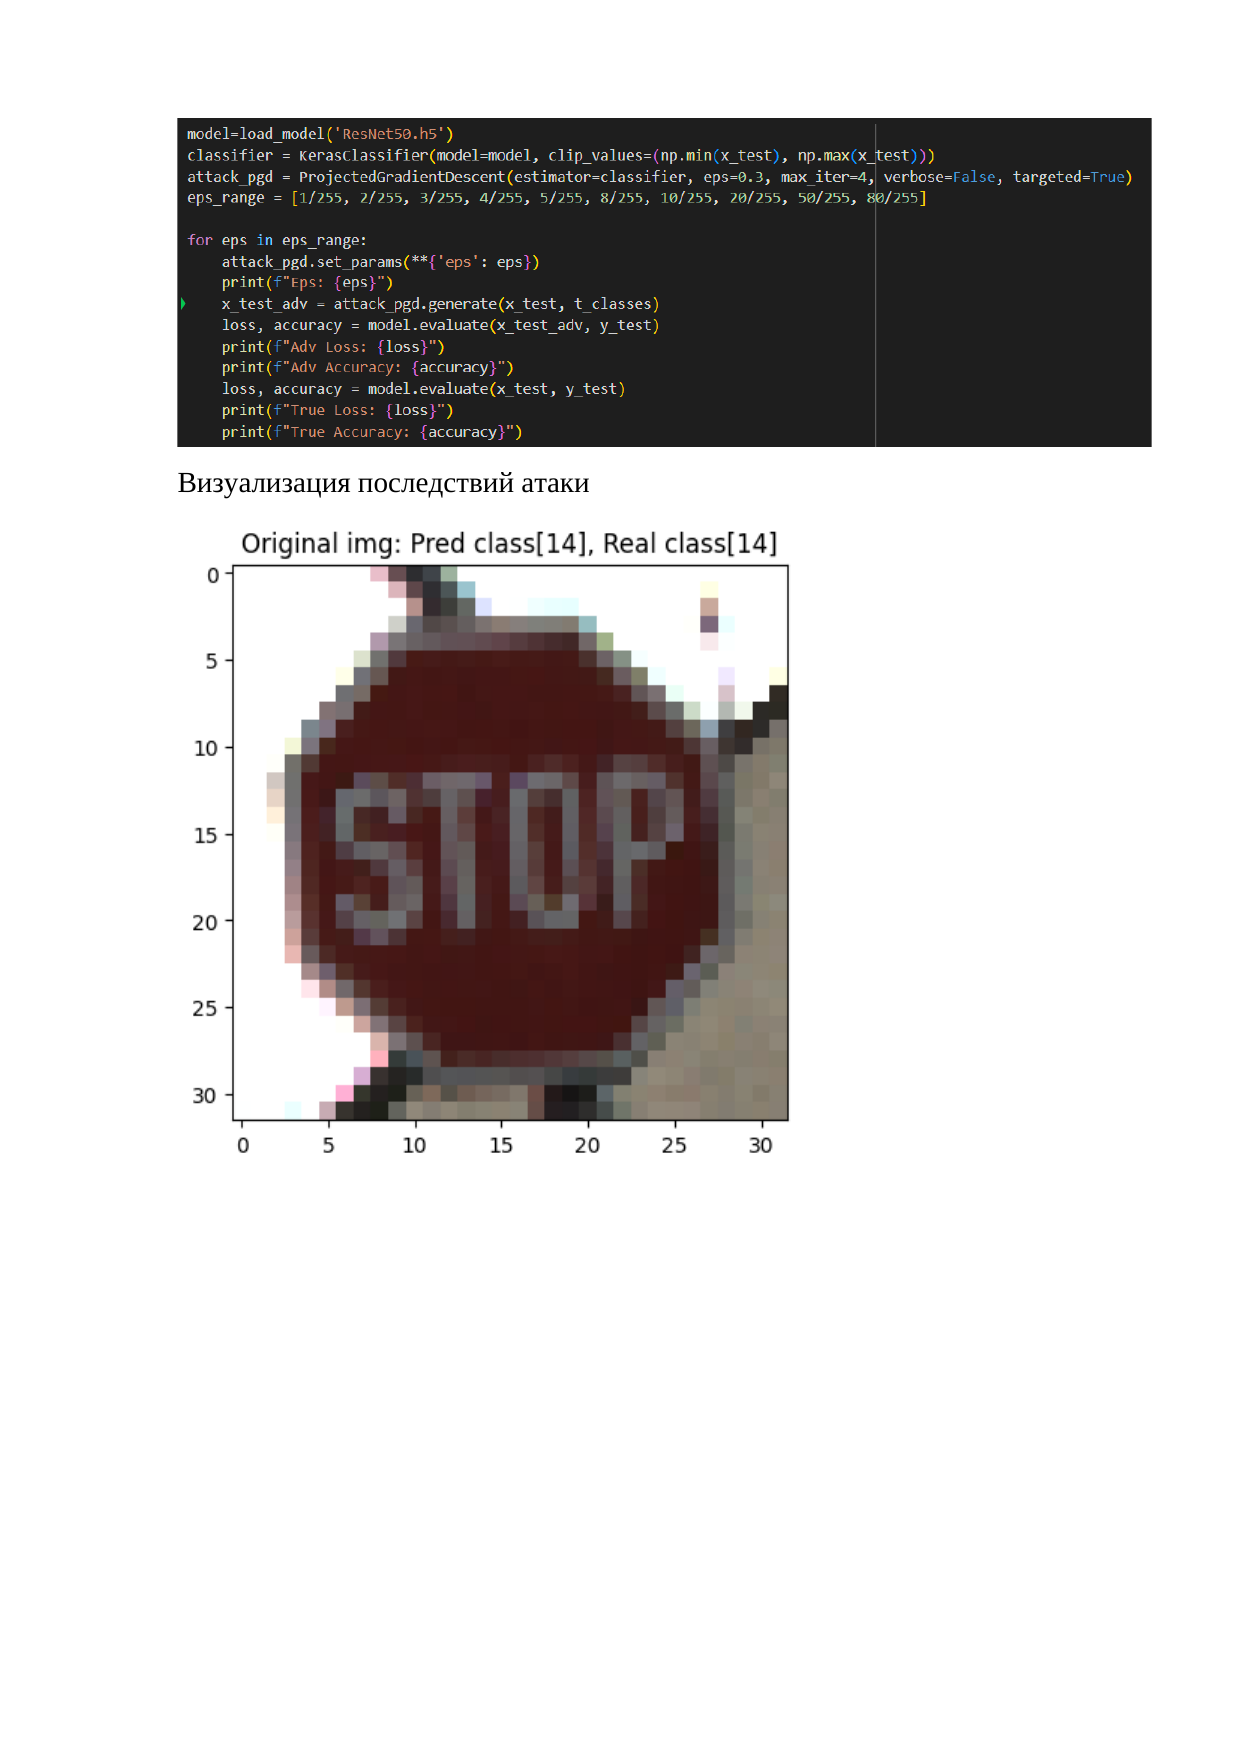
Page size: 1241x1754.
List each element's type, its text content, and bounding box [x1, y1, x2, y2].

text Визуализация последствий атаки [177, 465, 1152, 499]
picture [177, 517, 801, 1171]
picture [177, 118, 1152, 447]
